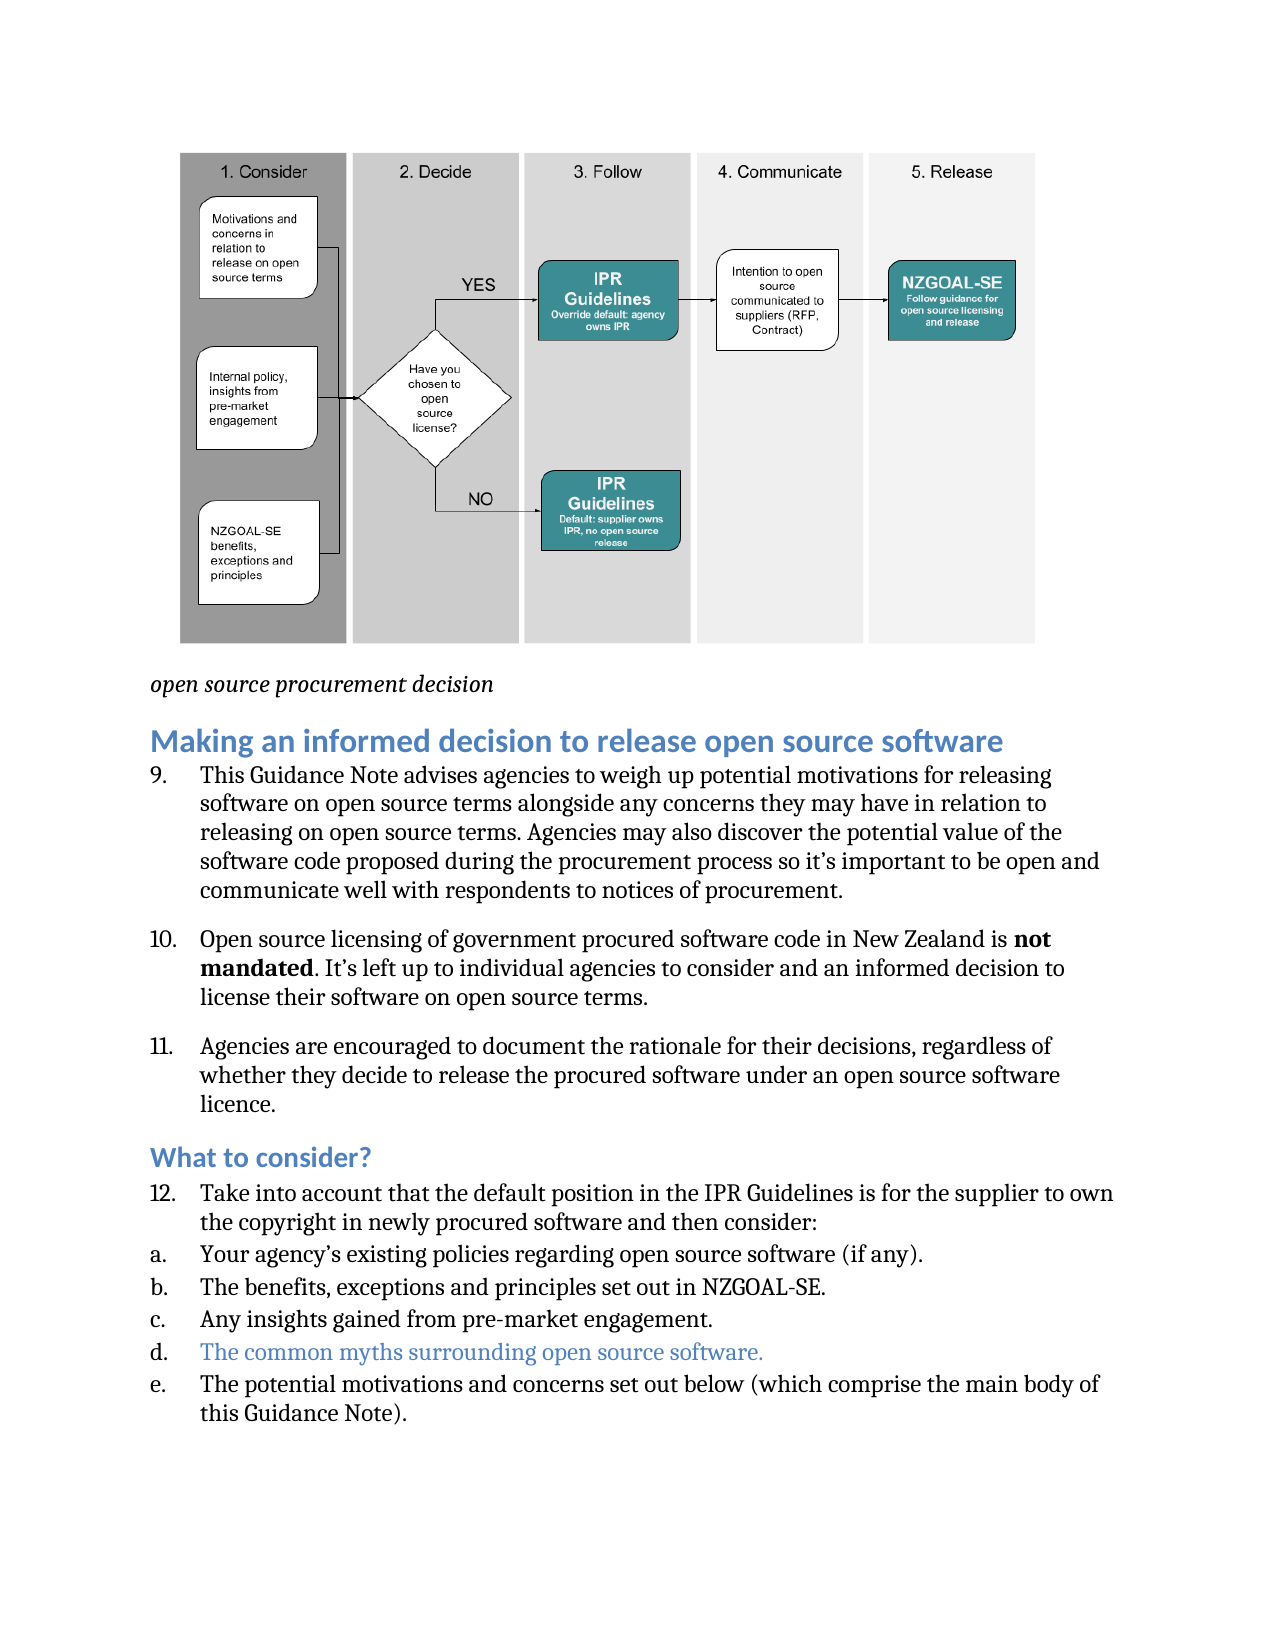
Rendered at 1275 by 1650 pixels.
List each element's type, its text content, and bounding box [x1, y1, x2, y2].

list Agencies are encouraged to document the rationale for their decisions, regardless of whether they decide to release the procured software under an open source software licence. [150, 1032, 1125, 1118]
subtitle Making an informed decision to release open source software [150, 720, 1125, 761]
subtitle What to consider? [150, 1139, 1125, 1175]
list Your agency’s existing policies regarding open source software (if any). [150, 1240, 1125, 1269]
list The common myths surrounding open source software. [150, 1337, 1125, 1366]
text open source procurement decision [150, 670, 1125, 699]
picture [168, 150, 1044, 650]
list This Guidance Note advises agencies to weigh up potential motivations for releasing software on open source terms alongside any concerns they may have in relation to releasing on open source terms. Agencies may also discover the potential value of the software code proposed during the procurement process so it’s important to be open and communicate well with respondents to notices of procurement. [150, 761, 1125, 904]
list Any insights gained from pre-market engagement. [150, 1305, 1125, 1334]
list The benefits, exceptions and principles set out in NZGOAL-SE. [150, 1272, 1125, 1301]
list Open source licensing of government procured software code in New Zealand is not mandated. It’s left up to individual agencies to consider and an informed decision to license their software on open source terms. [150, 925, 1125, 1011]
list The potential motivations and concerns set out below (which comprise the main body of this Guidance Note). [150, 1370, 1125, 1427]
list Take into account that the default position in the IPR Guidelines is for the supplier to own the copyright in newly procured software and then consider: [150, 1179, 1125, 1236]
